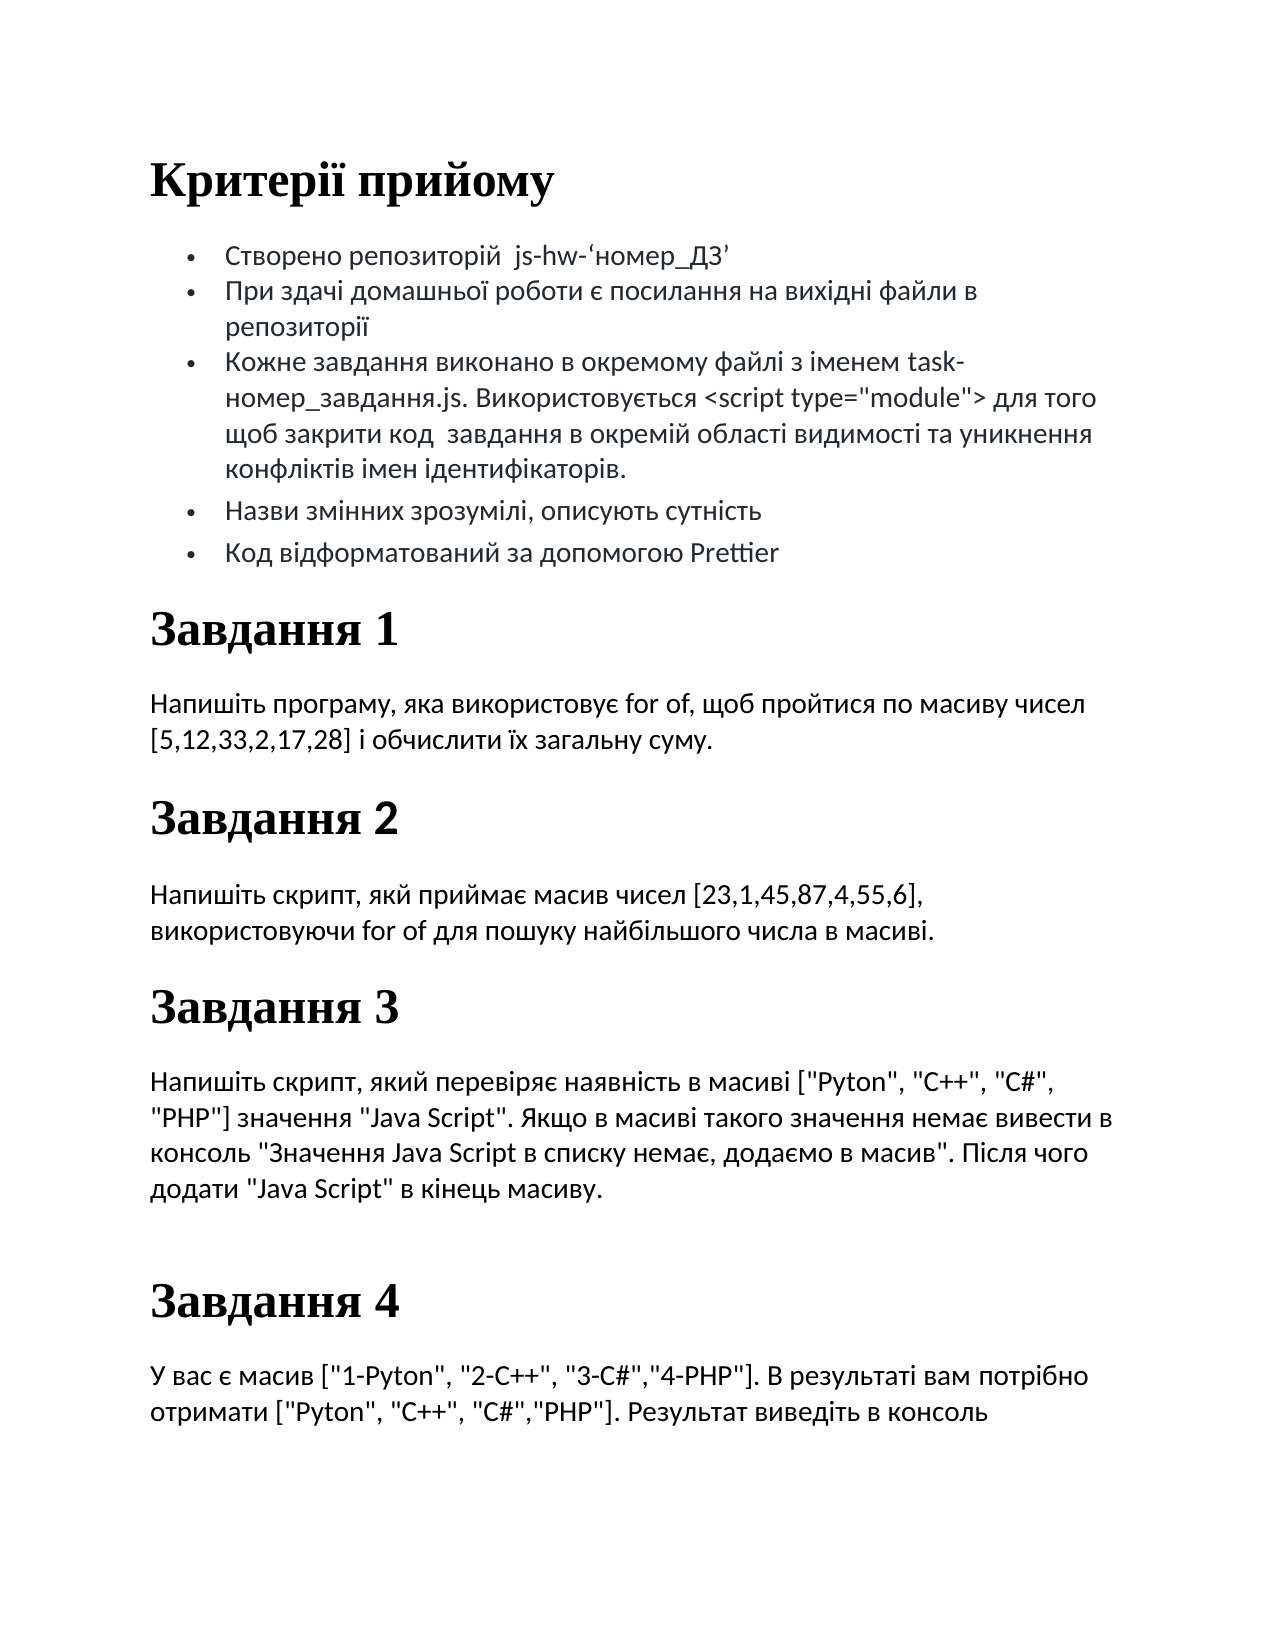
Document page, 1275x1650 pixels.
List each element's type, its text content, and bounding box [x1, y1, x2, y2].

text Напишіть скрипт, який перевіряє наявність в масиві ["Pyton", "C++", "C#", "PHP"] значення "Java Script". Якщо в масиві такого значення немає вивести в консоль "Значення Java Script в списку немає, додаємо в масив". Після чого додати "Java Script" в кінець масиву. [150, 1063, 1125, 1206]
subtitle Критерії прийому [150, 150, 1125, 207]
list Назви змінних зрозумілі, описують сутність [187, 492, 1125, 528]
list Код відформатований за допомогою Prettier [187, 534, 1125, 570]
subtitle Завдання 3 [150, 977, 1125, 1034]
subtitle Напишіть програму, яка використовує for of, щоб пройтися по масиву чисел [5,12,33,2,17,28] і обчислити їх загальну суму. [150, 686, 1125, 757]
list Кожне завдання виконано в окремому файлі з іменем task-номер_завдання.js. Використовується <script type="module"> для того щоб закрити код завдання в окремій області видимості та уникнення конфліктів імен ідентифікаторів. [187, 343, 1125, 486]
subtitle Завдання 1 [150, 599, 1125, 656]
list При здачі домашньої роботи є посилання на вихідні файли в репозиторії [187, 272, 1125, 343]
subtitle Напишіть скрипт, якй приймає масив чисел [23,1,45,87,4,55,6], використовуючи for of для пошуку найбільшого числа в масиві. [150, 876, 1125, 947]
list Створено репозиторій js-hw-‘номер_ДЗ’ [187, 237, 1125, 272]
text У вас є масив ["1-Pyton", "2-C++", "3-C#","4-PHP"]. В результаті вам потрібно отримати ["Pyton", "C++", "C#","PHP"]. Результат виведіть в консоль [150, 1357, 1125, 1428]
subtitle Завдання 4 [150, 1271, 1125, 1328]
subtitle Завдання 2 [150, 786, 1125, 847]
